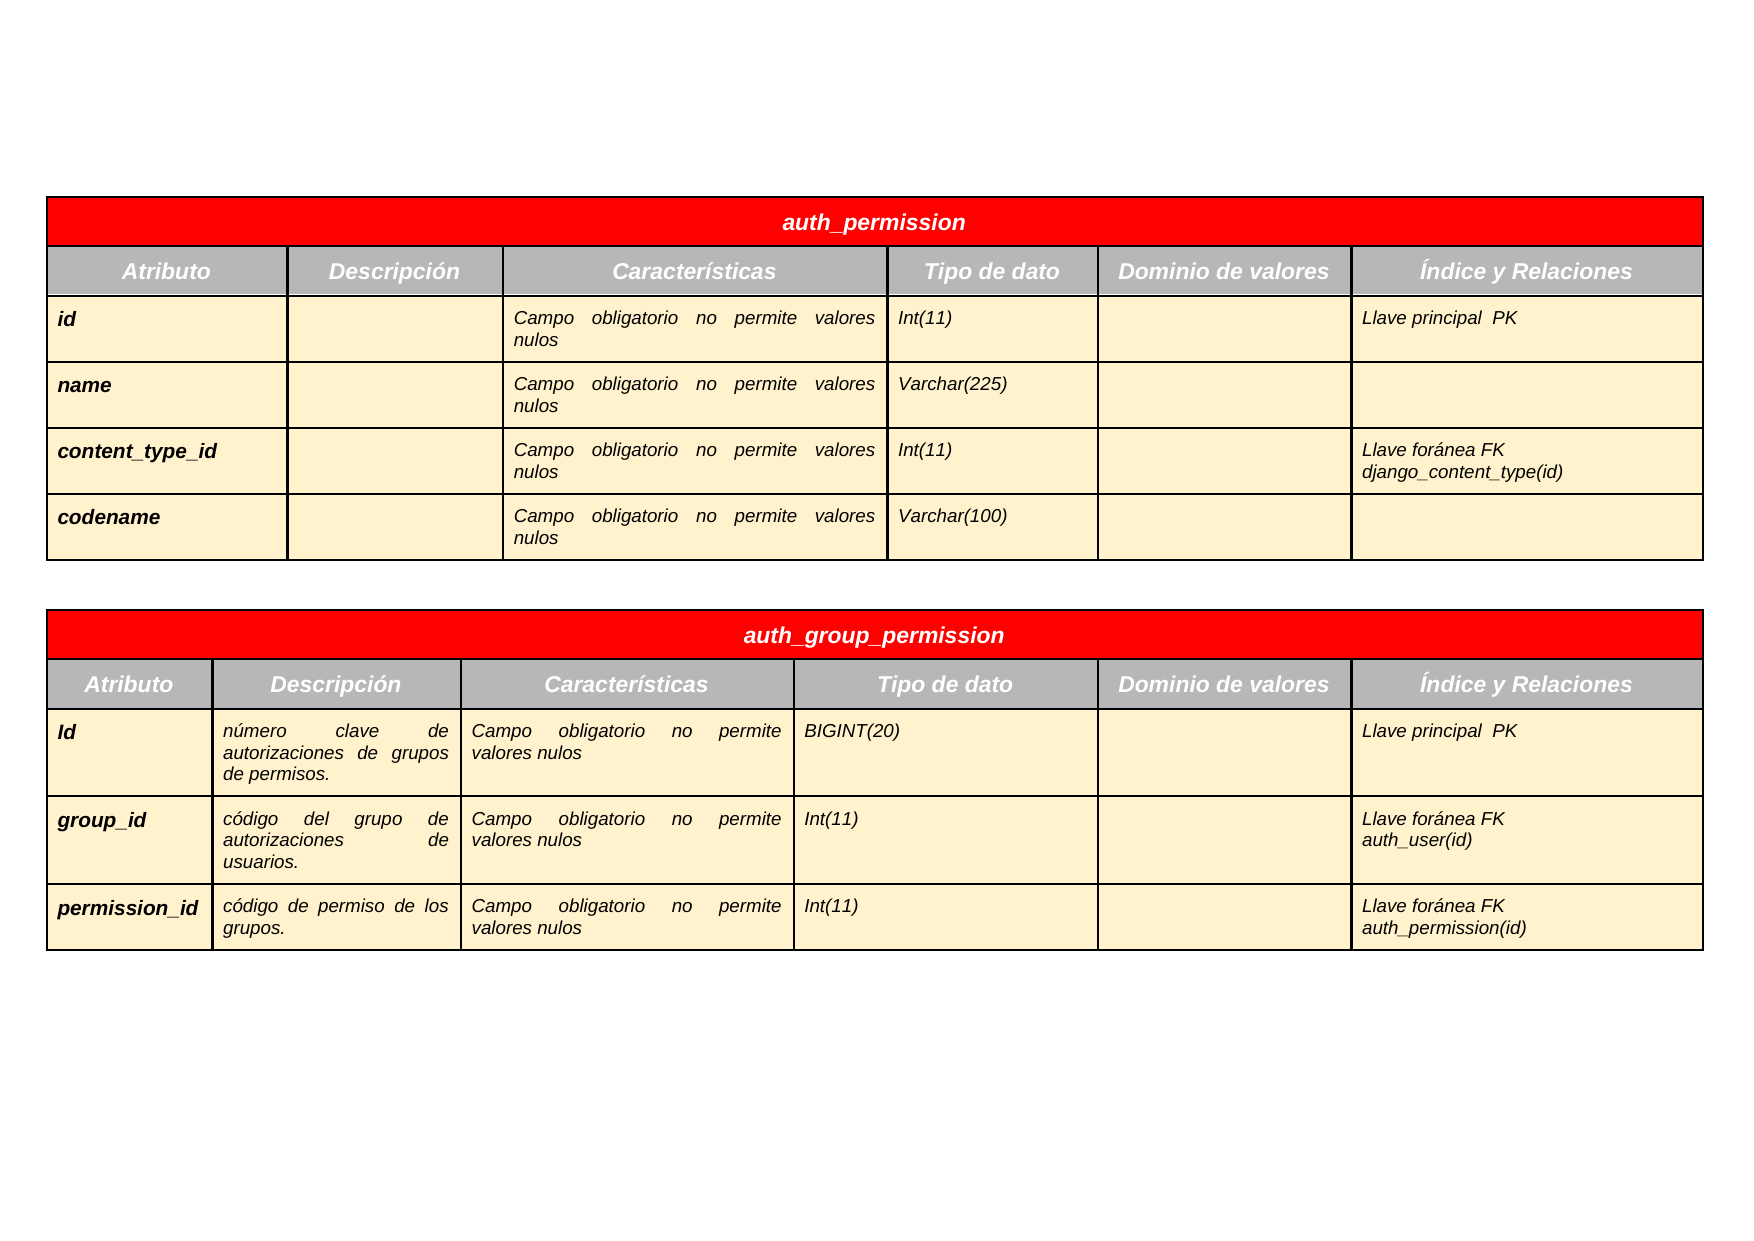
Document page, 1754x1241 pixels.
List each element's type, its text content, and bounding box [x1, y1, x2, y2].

table_cell número clave de autorizaciones de grupos de permisos. [214, 710, 460, 795]
table_cell Atributo [48, 660, 211, 708]
table_cell [1099, 797, 1350, 883]
table_cell Tipo de dato [889, 247, 1097, 294]
table_cell [1099, 429, 1350, 493]
table_cell Campo obligatorio no permite valores nulos [504, 429, 886, 493]
table_cell [289, 429, 502, 493]
table_cell codename [48, 495, 286, 559]
table_cell Índice y Relaciones [1353, 247, 1702, 294]
table_cell [289, 495, 502, 559]
table_cell Campo obligatorio no permite valores nulos [504, 363, 886, 427]
table_cell Campo obligatorio no permite valores nulos [504, 297, 886, 361]
table_cell [1099, 885, 1350, 949]
table_cell Llave foránea FK auth_user(id) [1353, 797, 1702, 883]
table_cell Campo obligatorio no permite valores nulos [462, 885, 793, 949]
table_cell Tipo de dato [795, 660, 1097, 708]
table_cell Id [48, 710, 211, 795]
table_header auth_permission [48, 198, 1702, 245]
table_cell [289, 363, 502, 427]
table_cell Llave foránea FK auth_permission(id) [1353, 885, 1702, 949]
table_cell id [48, 297, 286, 361]
table_cell código de permiso de los grupos. [214, 885, 460, 949]
table_cell Descripción [289, 247, 502, 294]
table_cell Varchar(225) [889, 363, 1097, 427]
table_cell permission_id [48, 885, 211, 949]
table_cell [1099, 363, 1350, 427]
table_cell Índice y Relaciones [1353, 660, 1702, 708]
table_cell Dominio de valores [1099, 660, 1350, 708]
table_cell content_type_id [48, 429, 286, 493]
table_cell [1099, 710, 1350, 795]
table_cell Llave principal PK [1353, 297, 1702, 361]
table_cell Características [462, 660, 793, 708]
table_cell Int(11) [889, 297, 1097, 361]
table_cell Descripción [214, 660, 460, 708]
table_cell Campo obligatorio no permite valores nulos [462, 797, 793, 883]
table_cell Int(11) [889, 429, 1097, 493]
table_cell name [48, 363, 286, 427]
table_cell BIGINT(20) [795, 710, 1097, 795]
table_cell Int(11) [795, 797, 1097, 883]
table_cell Dominio de valores [1099, 247, 1350, 294]
table_cell Atributo [48, 247, 286, 294]
table_cell Varchar(100) [889, 495, 1097, 559]
table_cell [1099, 495, 1350, 559]
table_cell Campo obligatorio no permite valores nulos [462, 710, 793, 795]
table_cell [1099, 297, 1350, 361]
table_header auth_group_permission [48, 611, 1702, 658]
table_cell group_id [48, 797, 211, 883]
table_cell Llave principal PK [1353, 710, 1702, 795]
table_cell [1353, 363, 1702, 427]
table_cell Características [504, 247, 886, 294]
table_cell [1353, 495, 1702, 559]
table_cell código del grupo de autorizaciones de usuarios. [214, 797, 460, 883]
table_cell Llave foránea FK django_content_type(id) [1353, 429, 1702, 493]
table_cell Campo obligatorio no permite valores nulos [504, 495, 886, 559]
table_cell [289, 297, 502, 361]
table_cell Int(11) [795, 885, 1097, 949]
